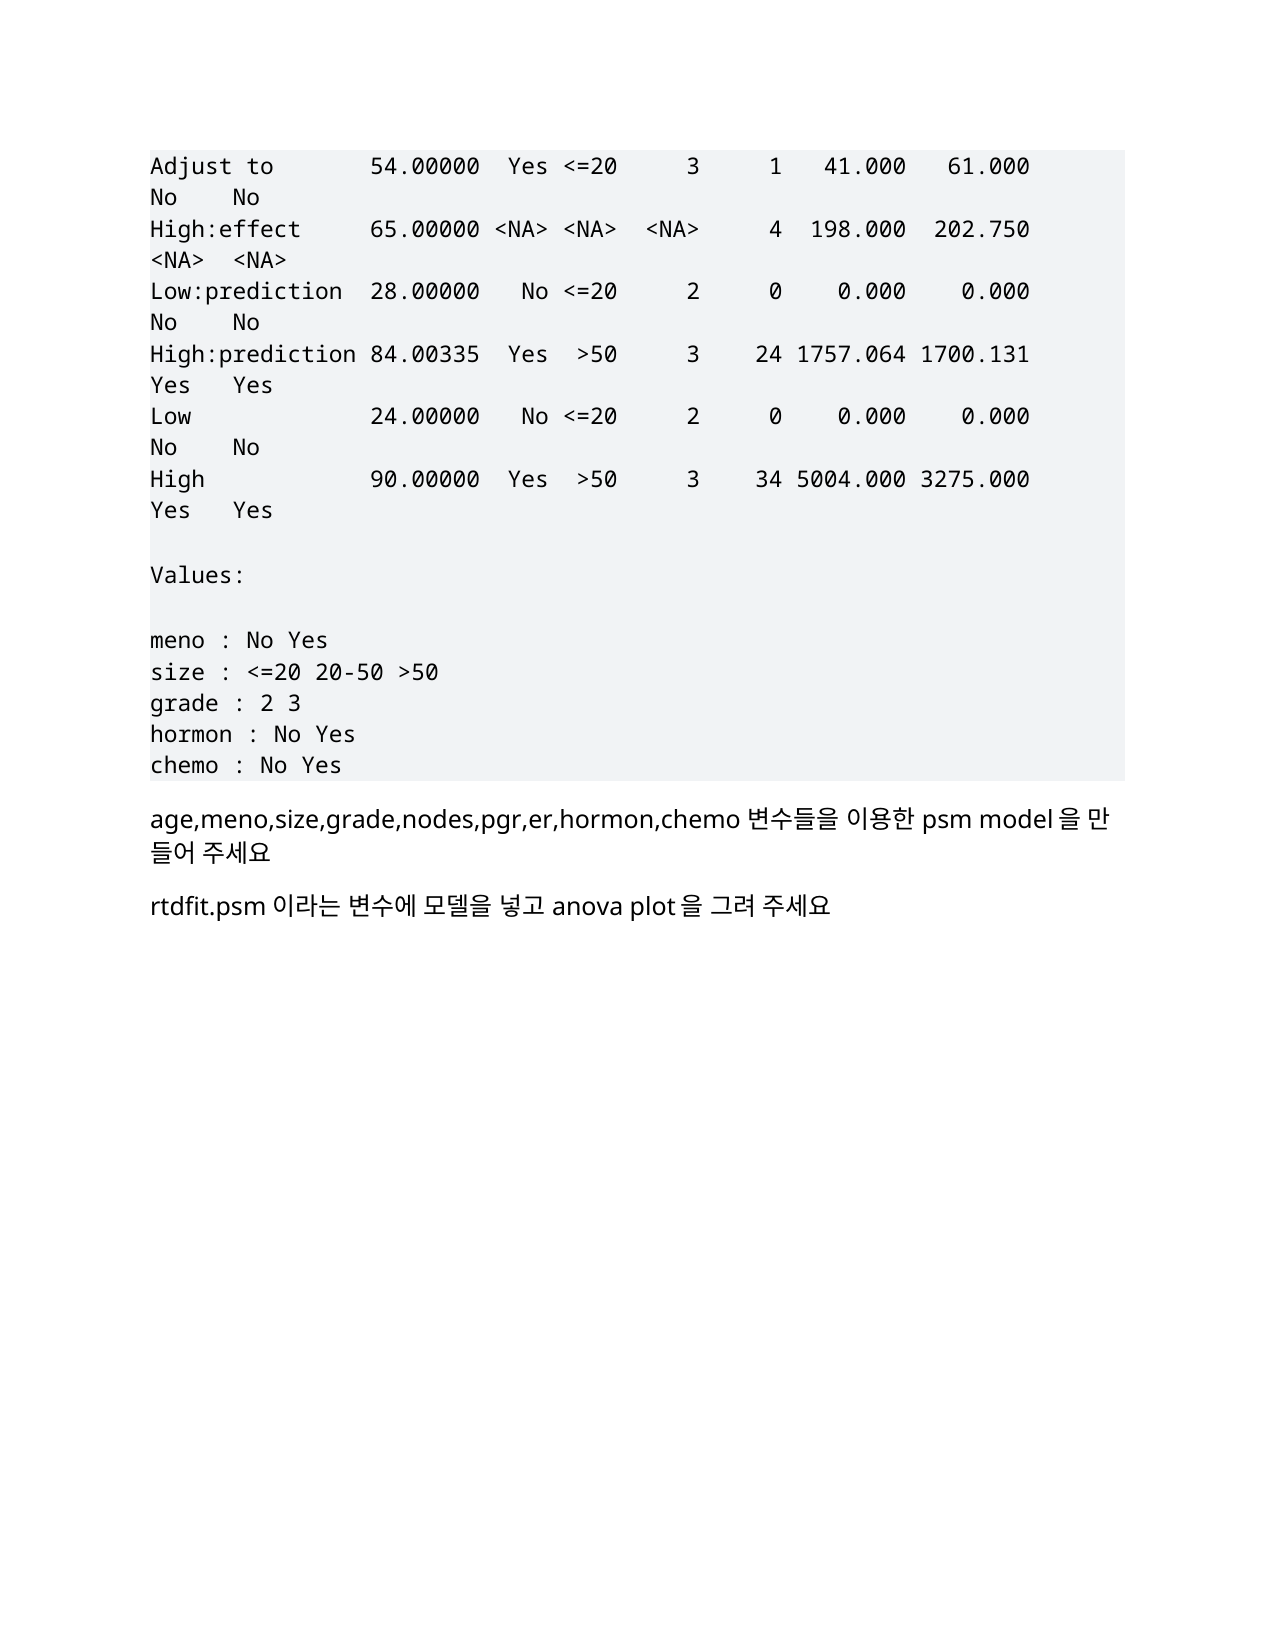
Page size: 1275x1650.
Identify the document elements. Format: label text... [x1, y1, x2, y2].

text rtdfit.psm 이라는 변수에 모델을 넣고 anova plot을 그려 주세요 [150, 888, 1125, 922]
text age,meno,size,grade,nodes,pgr,er,hormon,chemo 변수들을 이용한 psm model을 만들어 주세요 [150, 801, 1125, 869]
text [150, 150, 1125, 781]
